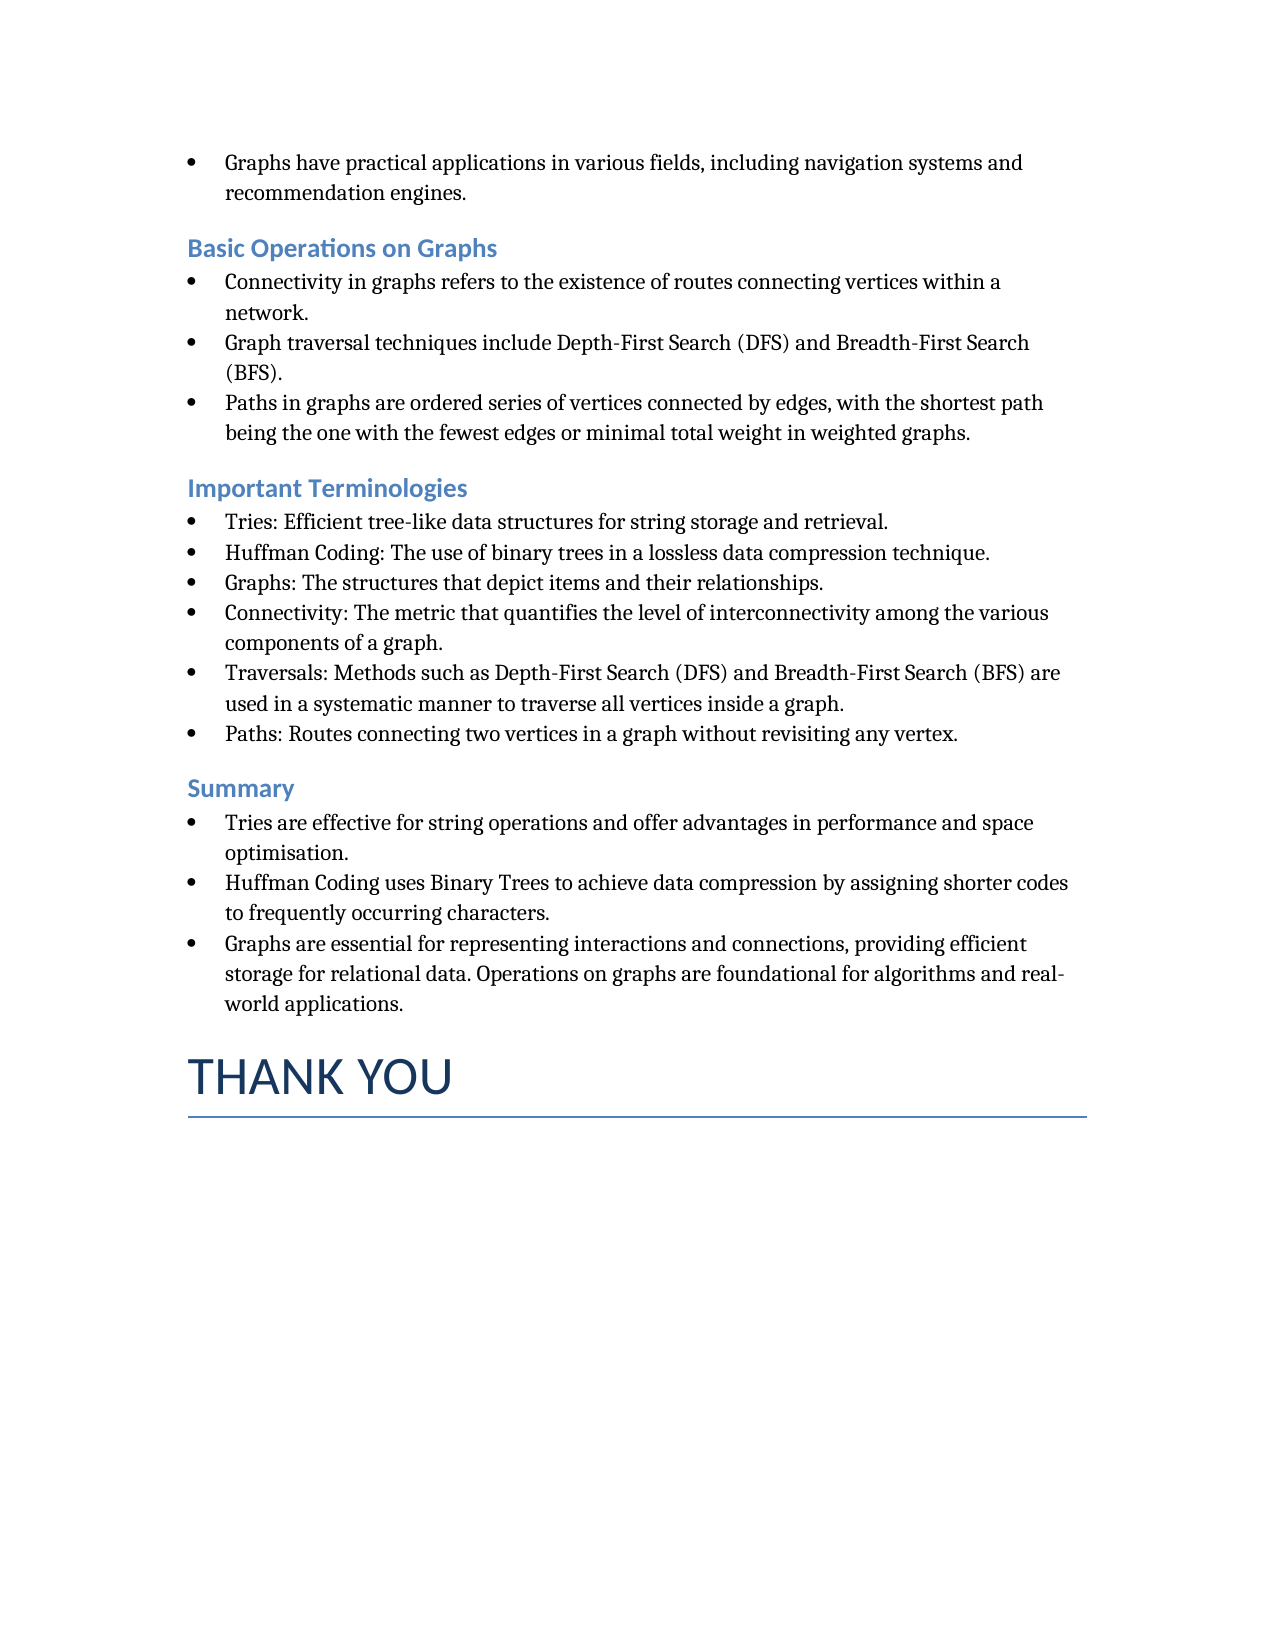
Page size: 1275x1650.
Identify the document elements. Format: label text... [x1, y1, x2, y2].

list Paths in graphs are ordered series of vertices connected by edges, with the shortest path being the one with the fewest edges or minimal total weight in weighted graphs. [187, 390, 1087, 447]
list Huffman Coding uses Binary Trees to achieve data compression by assigning shorter codes to frequently occurring characters. [187, 870, 1087, 927]
list Tries are effective for string operations and offer advantages in performance and space optimisation. [187, 809, 1087, 866]
list Traversals: Methods such as Depth-First Search (DFS) and Breadth-First Search (BFS) are used in a systematic manner to traverse all vertices inside a graph. [187, 660, 1087, 717]
subtitle Basic Operations on Graphs [187, 231, 1087, 264]
list Tries: Efficient tree-like data structures for string storage and retrieval. [187, 509, 1087, 536]
list Paths: Routes connecting two vertices in a graph without revisiting any vertex. [187, 721, 1087, 747]
list Graphs have practical applications in various fields, including navigation systems and recommendation engines. [187, 150, 1087, 207]
list Connectivity in graphs refers to the existence of routes connecting vertices within a network. [187, 269, 1087, 326]
list Connectivity: The metric that quantifies the level of interconnectivity among the various components of a graph. [187, 600, 1087, 656]
list Graphs: The structures that depict items and their relationships. [187, 569, 1087, 596]
list Graph traversal techniques include Depth-First Search (DFS) and Breadth-First Search (BFS). [187, 329, 1087, 386]
subtitle Summary [187, 772, 1087, 805]
list Huffman Coding: The use of binary trees in a lossless data compression technique. [187, 539, 1087, 566]
subtitle Important Terminologies [187, 471, 1087, 504]
title THANK YOU [187, 1042, 1087, 1118]
list Graphs are essential for representing interactions and connections, providing efficient storage for relational data. Operations on graphs are foundational for algorithms and real-world applications. [187, 930, 1087, 1017]
